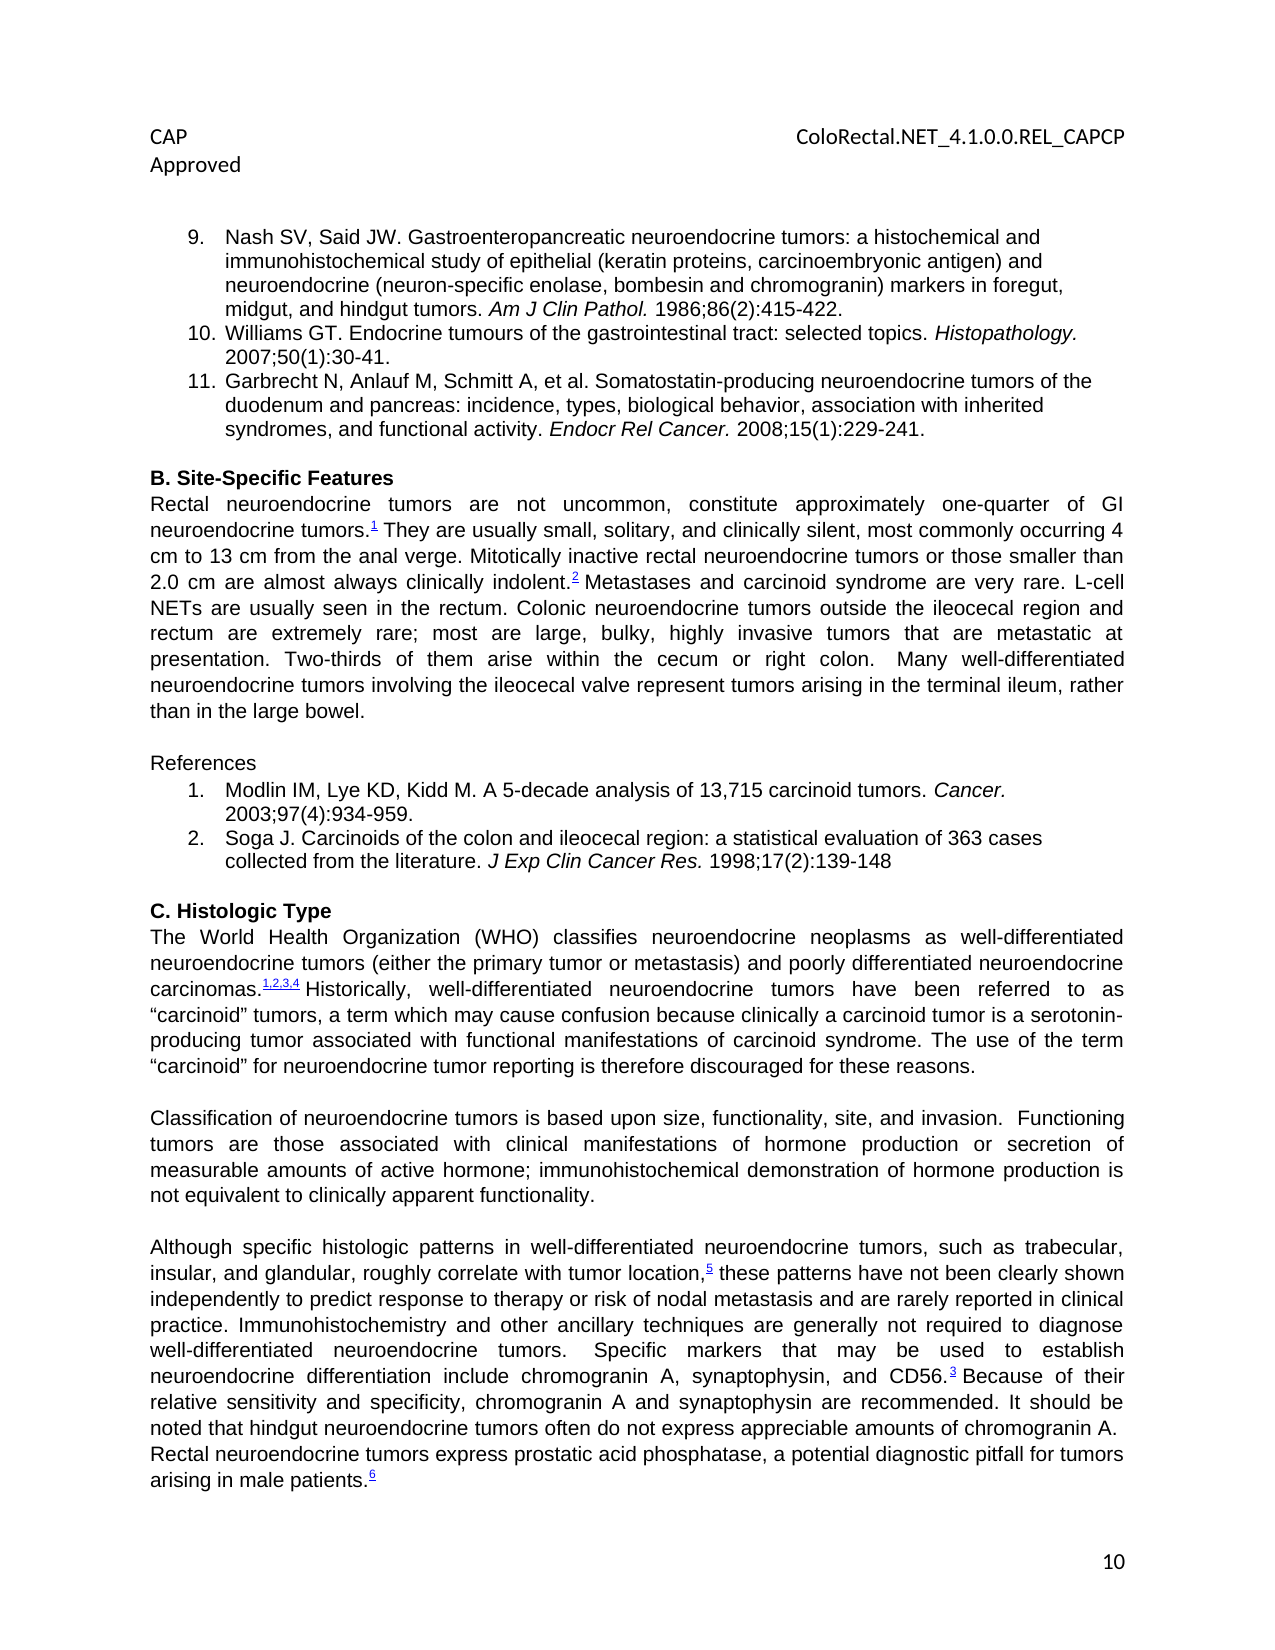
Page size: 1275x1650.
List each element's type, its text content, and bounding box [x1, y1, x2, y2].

text The World Health Organization (WHO) classifies neuroendocrine neoplasms as well-differentiated neuroendocrine tumors (either the primary tumor or metastasis) and poorly differentiated neuroendocrine carcinomas.1,2,3,4 Historically, well-differentiated neuroendocrine tumors have been referred to as “carcinoid” tumors, a term which may cause confusion because clinically a carcinoid tumor is a serotonin-producing tumor associated with functional manifestations of carcinoid syndrome. The use of the term “carcinoid” for neuroendocrine tumor reporting is therefore discouraged for these reasons. [150, 925, 1125, 1078]
text Rectal neuroendocrine tumors are not uncommon, constitute approximately one-quarter of GI neuroendocrine tumors.1 They are usually small, solitary, and clinically silent, most commonly occurring 4 cm to 13 cm from the anal verge. Mitotically inactive rectal neuroendocrine tumors or those smaller than 2.0 cm are almost always clinically indolent.2 Metastases and carcinoid syndrome are very rare. L-cell NETs are usually seen in the rectum. Colonic neuroendocrine tumors outside the ileocecal region and rectum are extremely rare; most are large, bulky, highly invasive tumors that are metastatic at presentation. Two-thirds of them arise within the cecum or right colon. Many well-differentiated neuroendocrine tumors involving the ileocecal valve represent tumors arising in the terminal ileum, rather than in the large bowel. [150, 492, 1125, 723]
text Although specific histologic patterns in well-differentiated neuroendocrine tumors, such as trabecular, insular, and glandular, roughly correlate with tumor location,5 these patterns have not been clearly shown independently to predict response to therapy or risk of nodal metastasis and are rarely reported in clinical practice. Immunohistochemistry and other ancillary techniques are generally not required to diagnose well-differentiated neuroendocrine tumors. Specific markers that may be used to establish neuroendocrine differentiation include chromogranin A, synaptophysin, and CD56.3 Because of their relative sensitivity and specificity, chromogranin A and synaptophysin are recommended. It should be noted that hindgut neuroendocrine tumors often do not express appreciable amounts of chromogranin A. Rectal neuroendocrine tumors express prostatic acid phosphatase, a potential diagnostic pitfall for tumors arising in male patients.6 [150, 1235, 1125, 1491]
text B. Site-Specific Features [150, 466, 1125, 490]
text C. Histologic Type [150, 899, 1125, 923]
text References [150, 750, 1125, 774]
list Soga J. Carcinoids of the colon and ileocecal region: a statistical evaluation of 363 cases collected from the literature. J Exp Clin Cancer Res. 1998;17(2):139-148 [187, 825, 1122, 873]
list Modlin IM, Lye KD, Kidd M. A 5-decade analysis of 13,715 carcinoid tumors. Cancer. 2003;97(4):934-959. [187, 777, 1122, 825]
list Garbrecht N, Anlauf M, Schmitt A, et al. Somatostatin-producing neuroendocrine tumors of the duodenum and pancreas: incidence, types, biological behavior, association with inherited syndromes, and functional activity. Endocr Rel Cancer. 2008;15(1):229-241. [187, 368, 1125, 440]
text Classification of neuroendocrine tumors is based upon size, functionality, site, and invasion. Functioning tumors are those associated with clinical manifestations of hormone production or secretion of measurable amounts of active hormone; immunohistochemical demonstration of hormone production is not equivalent to clinically apparent functionality. [150, 1106, 1125, 1207]
list Williams GT. Endocrine tumours of the gastrointestinal tract: selected topics. Histopathology. 2007;50(1):30-41. [187, 321, 1125, 368]
list Nash SV, Said JW. Gastroenteropancreatic neuroendocrine tumors: a histochemical and immunohistochemical study of epithelial (keratin proteins, carcinoembryonic antigen) and neuroendocrine (neuron-specific enolase, bombesin and chromogranin) markers in foregut, midgut, and hindgut tumors. Am J Clin Pathol. 1986;86(2):415-422. [187, 225, 1125, 321]
